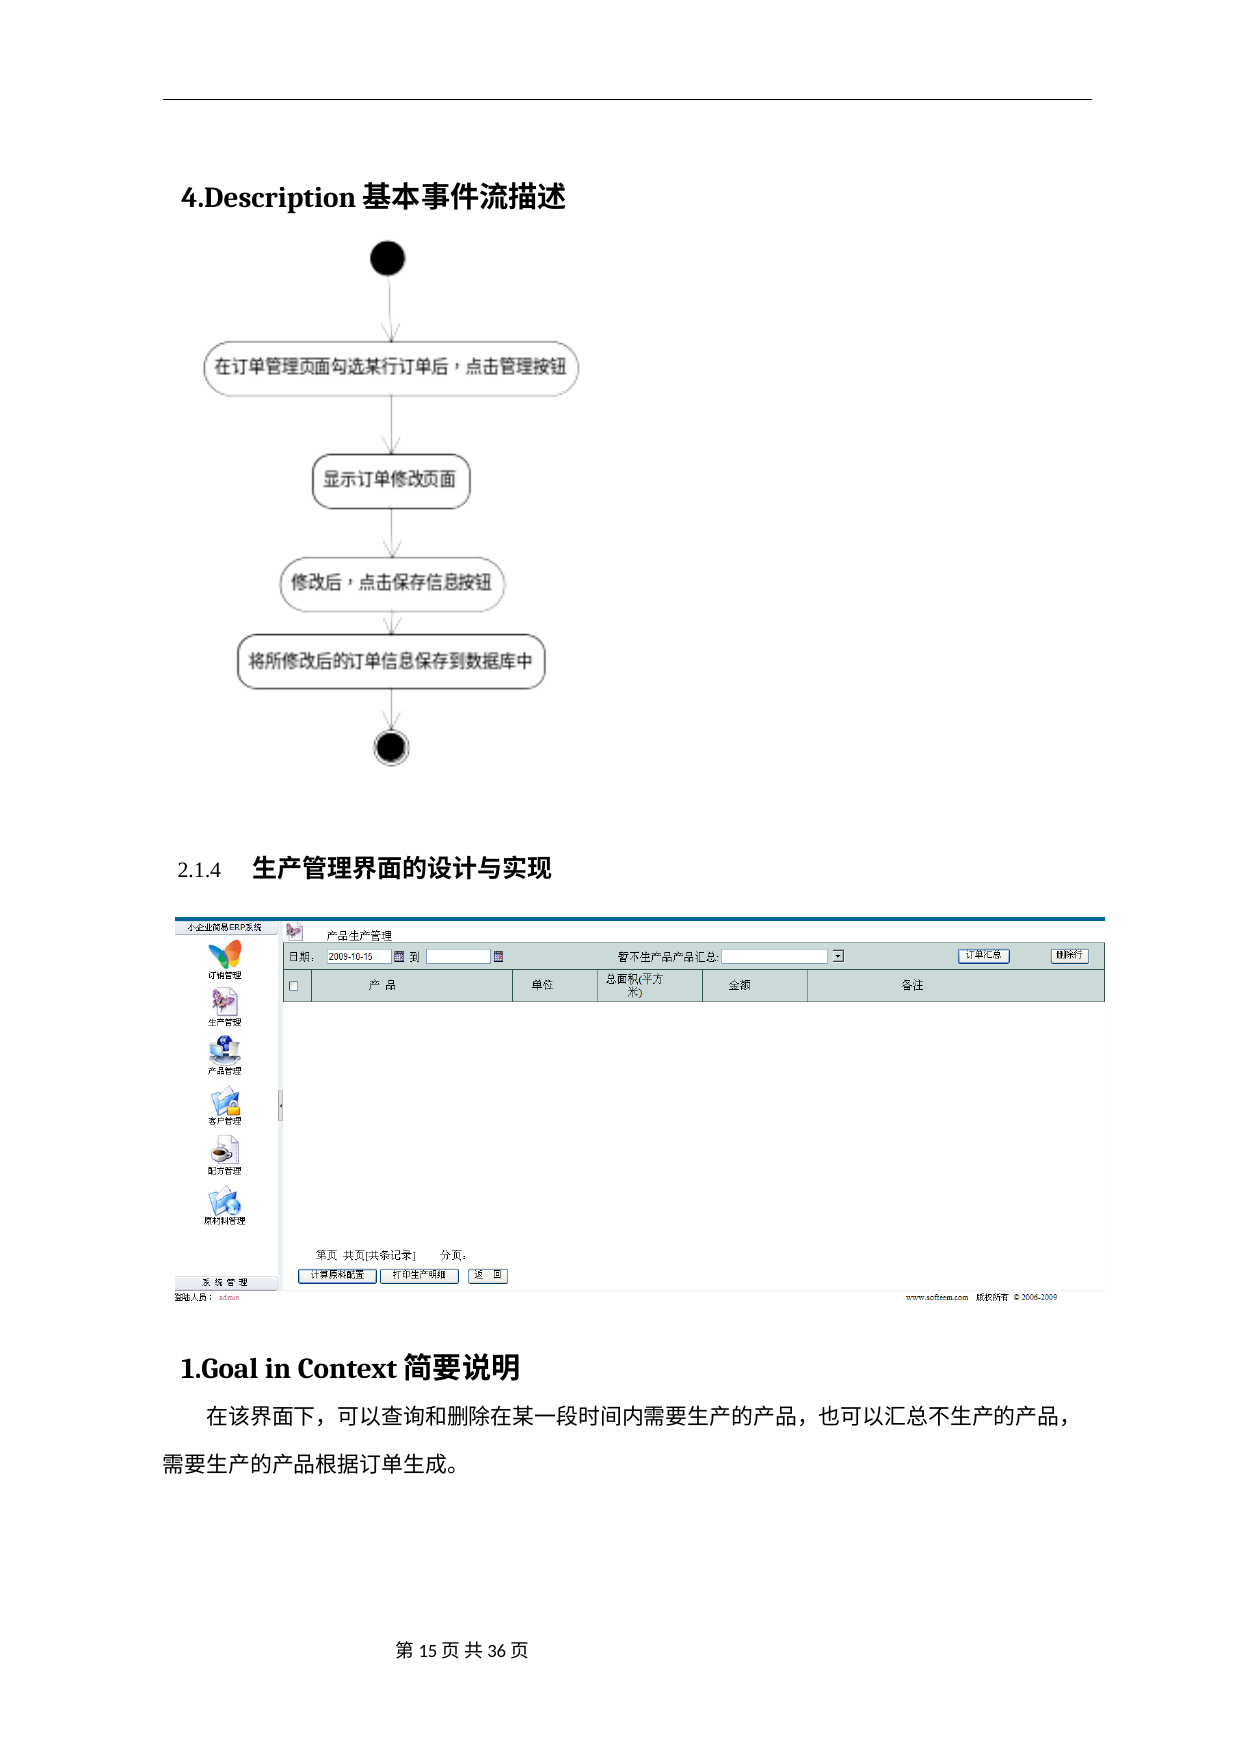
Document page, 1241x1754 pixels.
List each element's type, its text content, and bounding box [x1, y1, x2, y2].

subtitle 1.Goal in Context 简要说明 [181, 1333, 1092, 1398]
subtitle 4.Description 基本事件流描述 [181, 162, 1092, 227]
picture [175, 922, 1105, 1302]
text 在该界面下，可以查询和删除在某一段时间内需要生产的产品，也可以汇总不生产的产品，需要生产的产品根据订单生成。 [162, 1398, 1092, 1479]
list 生产管理界面的设计与实现 [177, 834, 1092, 899]
